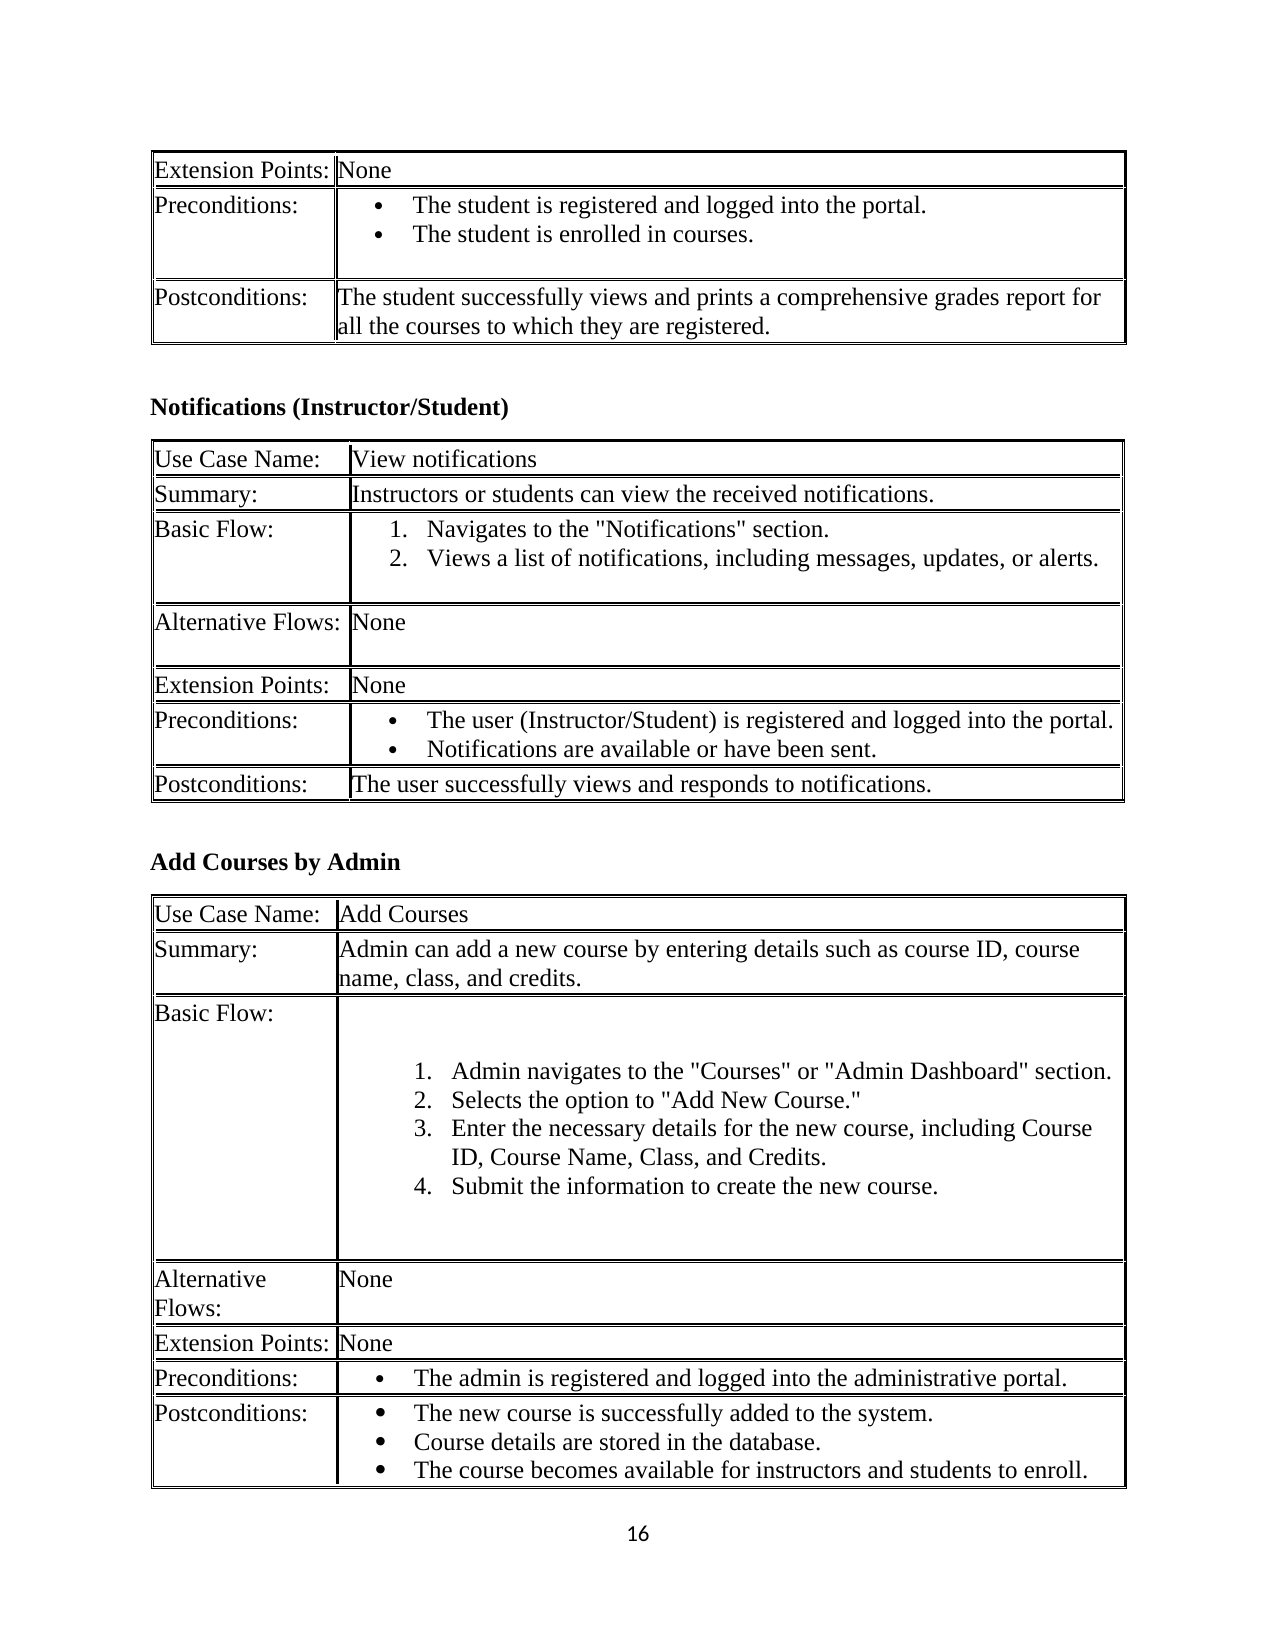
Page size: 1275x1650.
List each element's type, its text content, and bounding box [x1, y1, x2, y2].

table_cell The student is registered and logged into the portal. The student is enrolled in courses. [338, 185, 1125, 278]
table_cell Basic Flow: [154, 509, 349, 602]
table_cell None [352, 602, 1122, 665]
table_cell The new course is successfully added to the system. Course details are stored in the database. The course becomes available for instructors and students to enroll. [337, 1393, 1125, 1486]
table_cell Summary: [154, 929, 336, 993]
table_cell Alternative Flows: [154, 1259, 336, 1323]
table_cell Preconditions: [154, 700, 349, 764]
text Notifications (Instructor/Student) [150, 392, 1125, 421]
table_header Add Courses [337, 898, 1124, 929]
table_cell None [339, 1323, 1125, 1358]
table_cell Extension Points: [154, 1323, 336, 1358]
table_cell Admin navigates to the "Courses" or "Admin Dashboard" section. Selects the option to "Add New Course." Enter the necessary details for the new course, including Course ID, Course Name, Class, and Credits. Submit the information to create the new course. [339, 993, 1125, 1259]
text Add Courses by Admin [150, 847, 1125, 876]
table_cell Summary: [154, 474, 349, 509]
table_cell Navigates to the "Notifications" section. Views a list of notifications, including messages, updates, or alerts. [352, 509, 1122, 602]
table_cell Alternative Flows: [154, 602, 349, 665]
table_cell Instructors or students can view the received notifications. [352, 474, 1122, 509]
table_cell Preconditions: [154, 1358, 336, 1393]
table_cell Preconditions: [154, 185, 334, 278]
table_header Use Case Name: [154, 441, 350, 474]
table_cell Postconditions: [154, 1393, 337, 1486]
table_cell Postconditions: [152, 278, 336, 342]
table_cell The admin is registered and logged into the administrative portal. [339, 1358, 1125, 1393]
table_cell None [339, 1259, 1125, 1323]
table_cell None [336, 153, 1124, 185]
table_cell Extension Points: [154, 152, 336, 185]
table_header Use Case Name: [154, 898, 337, 929]
table_cell Admin can add a new course by entering details such as course ID, course name, class, and credits. [339, 929, 1125, 993]
table_cell Postconditions: [154, 764, 350, 799]
table_header View notifications [350, 442, 1122, 474]
table_cell The user (Instructor/Student) is registered and logged into the portal. Notifications are available or have been sent. [352, 700, 1122, 764]
table_cell The student successfully views and prints a comprehensive grades report for all the courses to which they are registered. [336, 278, 1126, 342]
table_cell Basic Flow: [154, 993, 336, 1259]
table_cell The user successfully views and responds to notifications. [350, 764, 1122, 799]
table_cell Extension Points: [154, 665, 349, 700]
table_cell None [352, 665, 1122, 700]
